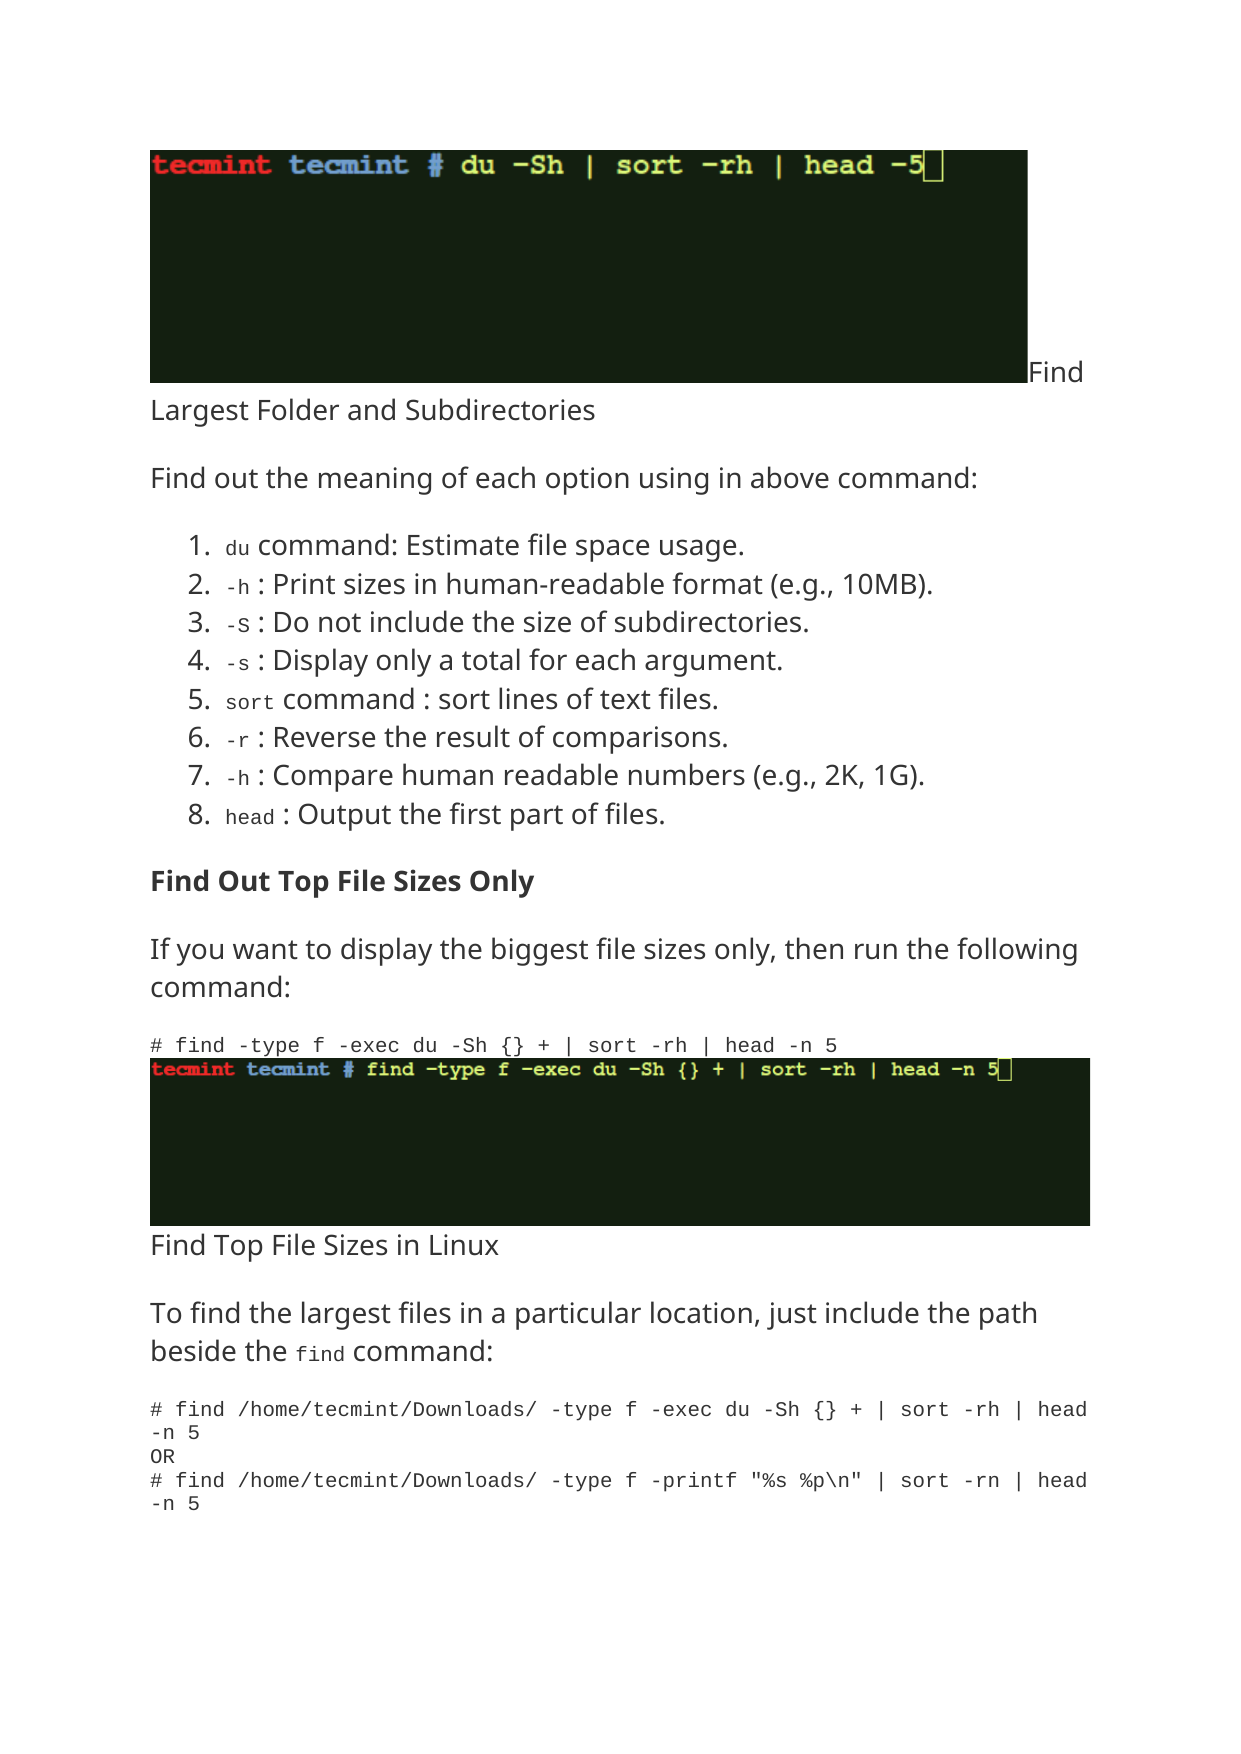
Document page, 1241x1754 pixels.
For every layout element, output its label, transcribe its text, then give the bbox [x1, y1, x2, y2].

text Find Out Top File Sizes Only [150, 861, 1090, 900]
text Find out the meaning of each option using in above command: [150, 458, 1090, 496]
text # find /home/tecmint/Downloads/ -type f -exec du -Sh {} + | sort -rh | head -n 5 [150, 1399, 1090, 1446]
text Find Top File Sizes in Linux [150, 1226, 1090, 1264]
picture [150, 150, 1028, 383]
text To find the largest files in a particular location, just include the path beside the find command: [150, 1293, 1090, 1369]
list sort command : sort lines of text files. [187, 679, 1090, 717]
text If you want to display the biggest file sizes only, then run the following command: [150, 929, 1090, 1006]
list -h : Print sizes in human-readable format (e.g., 10MB). [187, 564, 1090, 602]
list -s : Display only a total for each argument. [187, 641, 1090, 679]
list head : Output the first part of files. [187, 794, 1090, 832]
list -r : Reverse the result of comparisons. [187, 717, 1090, 756]
text # find /home/tecmint/Downloads/ -type f -printf "%s %p\n" | sort -rn | head -n 5 [150, 1470, 1090, 1517]
picture [150, 1058, 1091, 1226]
list -S : Do not include the size of subdirectories. [187, 602, 1090, 641]
text OR [150, 1446, 1090, 1470]
list du command: Estimate file space usage. [187, 526, 1090, 564]
list -h : Compare human readable numbers (e.g., 2K, 1G). [187, 756, 1090, 794]
text # find -type f -exec du -Sh {} + | sort -rh | head -n 5 [150, 1035, 1090, 1058]
